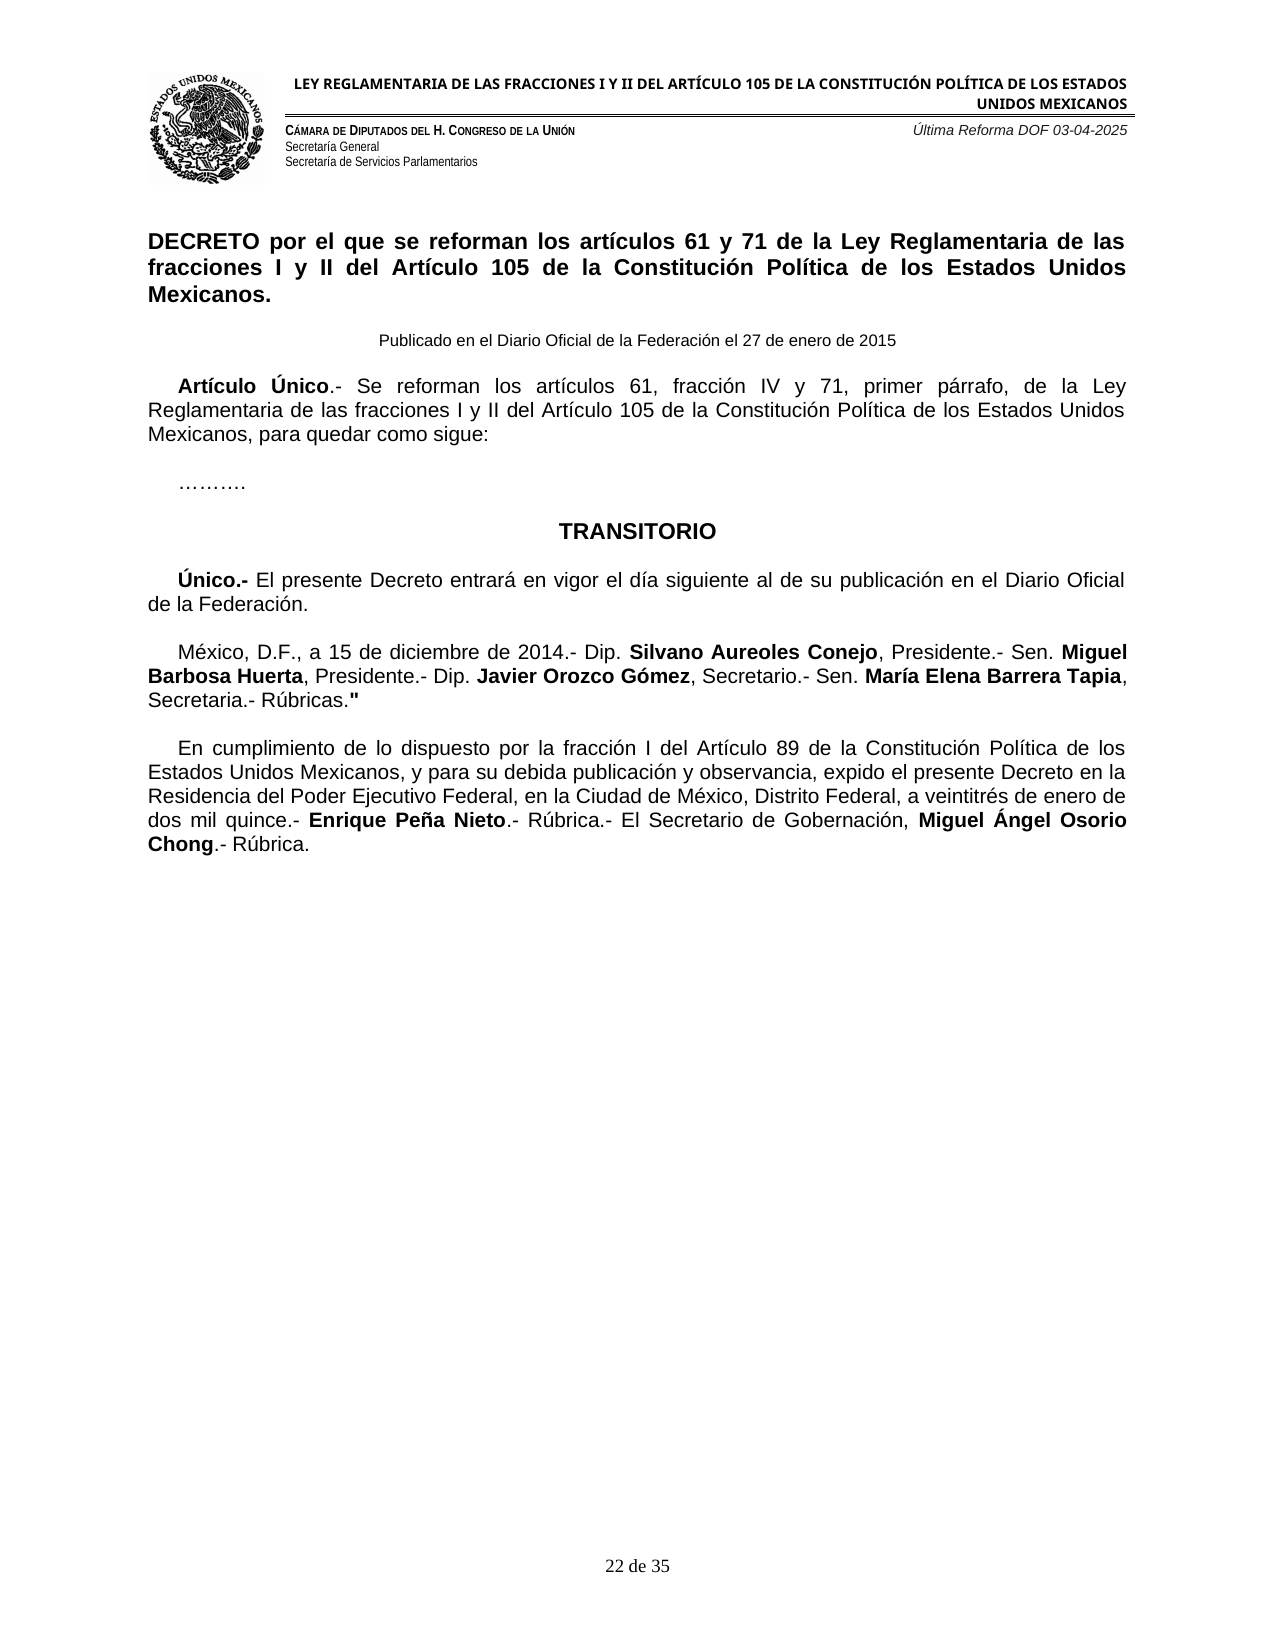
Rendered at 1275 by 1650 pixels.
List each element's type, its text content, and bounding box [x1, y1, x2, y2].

text Publicado en el Diario Oficial de la Federación el 27 de enero de 2015 [148, 331, 1127, 350]
text Único.- El presente Decreto entrará en vigor el día siguiente al de su publicación en el Diario Oficial de la Federación. [148, 568, 1127, 616]
text TRANSITORIO [148, 518, 1127, 544]
text DECRETO por el que se reforman los artículos 61 y 71 de la Ley Reglamentaria de las fracciones I y II del Artículo 105 de la Constitución Política de los Estados Unidos Mexicanos. [148, 228, 1127, 307]
text ………. [148, 470, 1127, 494]
text Artículo Único.- Se reforman los artículos 61, fracción IV y 71, primer párrafo, de la Ley Reglamentaria de las fracciones I y II del Artículo 105 de la Constitución Política de los Estados Unidos Mexicanos, para quedar como sigue: [148, 374, 1127, 446]
text México, D.F., a 15 de diciembre de 2014.- Dip. Silvano Aureoles Conejo, Presidente.- Sen. Miguel Barbosa Huerta, Presidente.- Dip. Javier Orozco Gómez, Secretario.- Sen. María Elena Barrera Tapia, Secretaria.- Rúbricas." [148, 640, 1127, 712]
text En cumplimiento de lo dispuesto por la fracción I del Artículo 89 de la Constitución Política de los Estados Unidos Mexicanos, y para su debida publicación y observancia, expido el presente Decreto en la Residencia del Poder Ejecutivo Federal, en la Ciudad de México, Distrito Federal, a veintitrés de enero de dos mil quince.- Enrique Peña Nieto.- Rúbrica.- El Secretario de Gobernación, Miguel Ángel Osorio Chong.- Rúbrica. [148, 736, 1127, 856]
